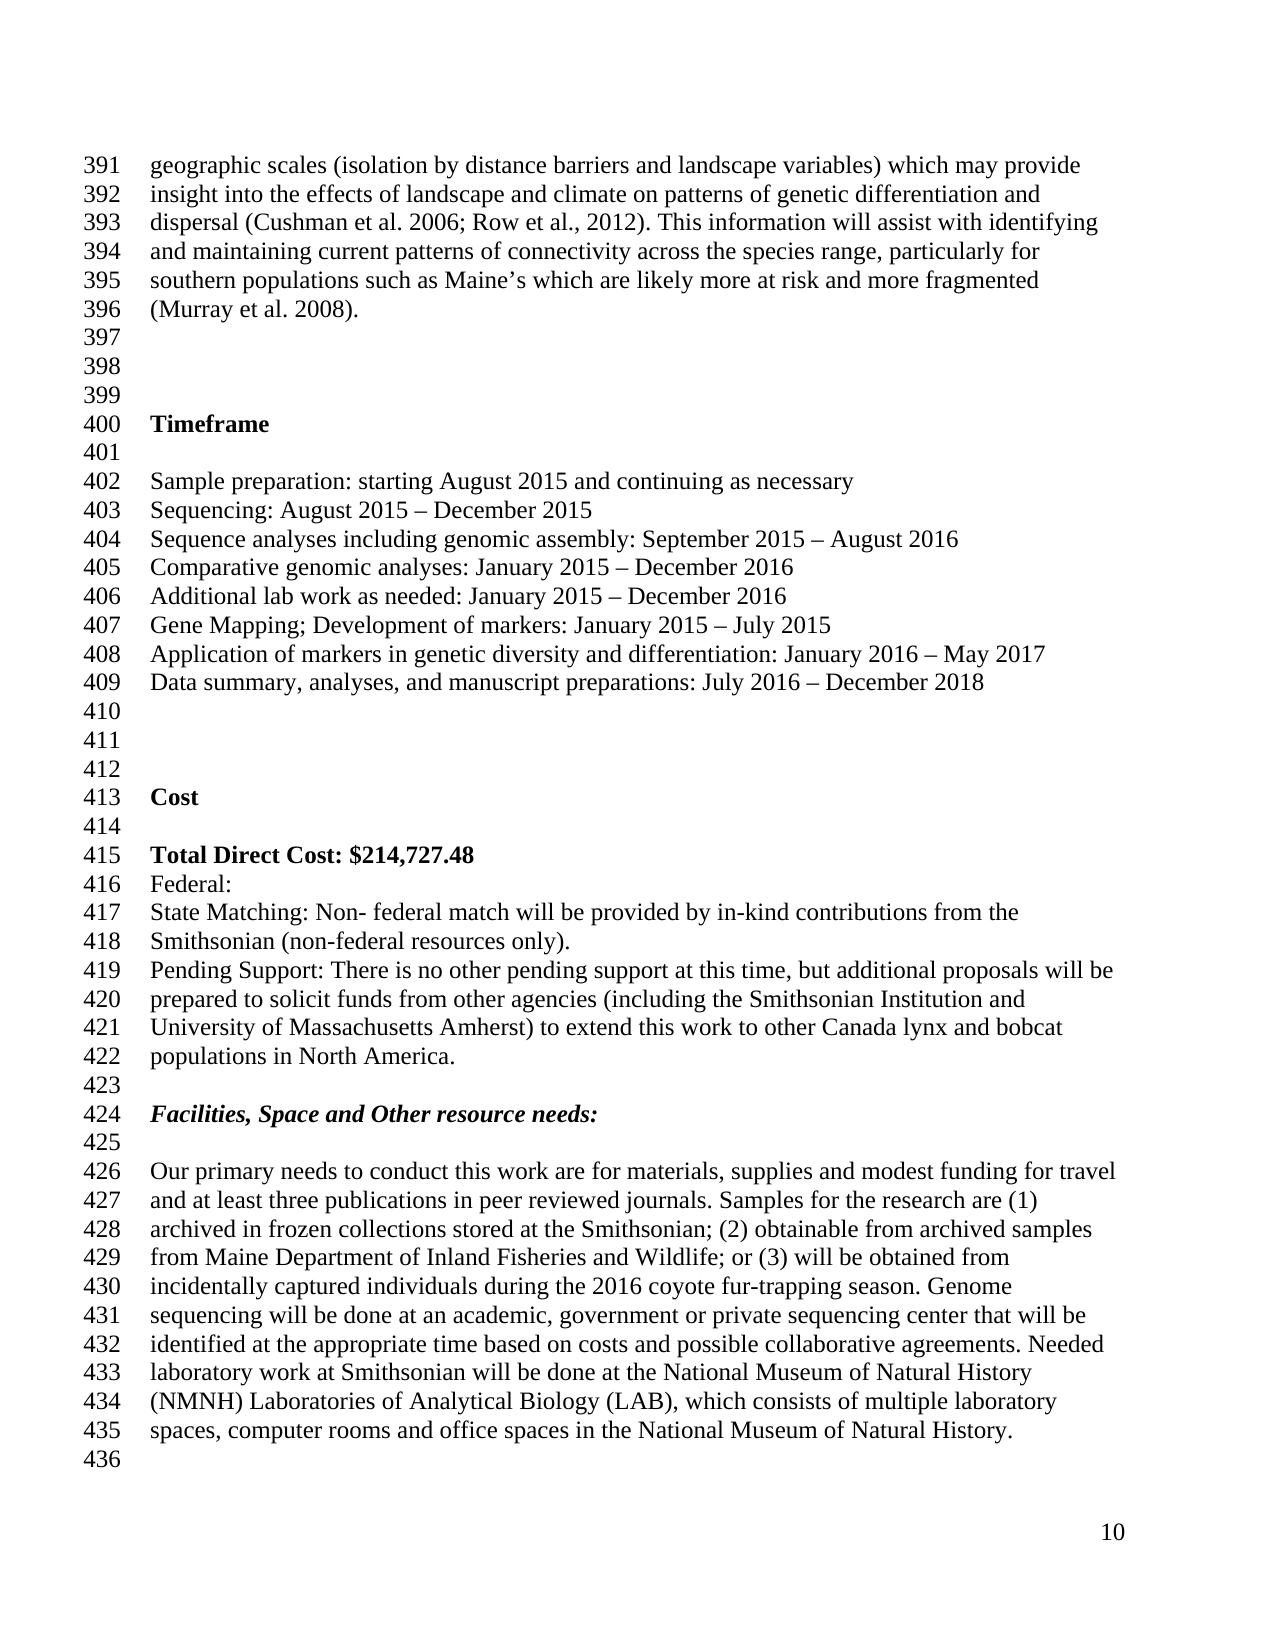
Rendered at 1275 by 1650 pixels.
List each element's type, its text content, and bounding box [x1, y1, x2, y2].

text Timeframe [150, 409, 1125, 437]
text Total Direct Cost: $214,727.48 [150, 840, 1125, 869]
text Data summary, analyses, and manuscript preparations: July 2016 – December 2018 [150, 667, 1125, 696]
text Application of markers in genetic diversity and differentiation: January 2016 – May 2017 [150, 639, 1125, 667]
text Sample preparation: starting August 2015 and continuing as necessary [150, 466, 1125, 495]
text Federal: [150, 869, 1125, 897]
text Additional lab work as needed: January 2015 – December 2016 [150, 581, 1125, 610]
text Comparative genomic analyses: January 2015 – December 2016 [150, 552, 1125, 581]
text Facilities, Space and Other resource needs: [150, 1099, 1125, 1127]
text Pending Support: There is no other pending support at this time, but additional proposals will be prepared to solicit funds from other agencies (including the Smithsonian Institution and University of Massachusetts Amherst) to extend this work to other Canada lynx and bobcat populations in North America. [150, 955, 1125, 1070]
text Sequencing: August 2015 – December 2015 [150, 495, 1125, 524]
text State Matching: Non- federal match will be provided by in-kind contributions from the Smithsonian (non-federal resources only). [150, 897, 1125, 955]
text Our primary needs to conduct this work are for materials, supplies and modest funding for travel and at least three publications in peer reviewed journals. Samples for the research are (1) archived in frozen collections stored at the Smithsonian; (2) obtainable from archived samples from Maine Department of Inland Fisheries and Wildlife; or (3) will be obtained from incidentally captured individuals during the 2016 coyote fur-trapping season. Genome sequencing will be done at an academic, government or private sequencing center that will be identified at the appropriate time based on costs and possible collaborative agreements. Needed laboratory work at Smithsonian will be done at the National Museum of Natural History (NMNH) Laboratories of Analytical Biology (LAB), which consists of multiple laboratory spaces, computer rooms and office spaces in the National Museum of Natural History. [150, 1156, 1125, 1444]
text Gene Mapping; Development of markers: January 2015 – July 2015 [150, 610, 1125, 639]
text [150, 150, 1125, 322]
text Sequence analyses including genomic assembly: September 2015 – August 2016 [150, 524, 1125, 552]
text Cost [150, 782, 1125, 811]
